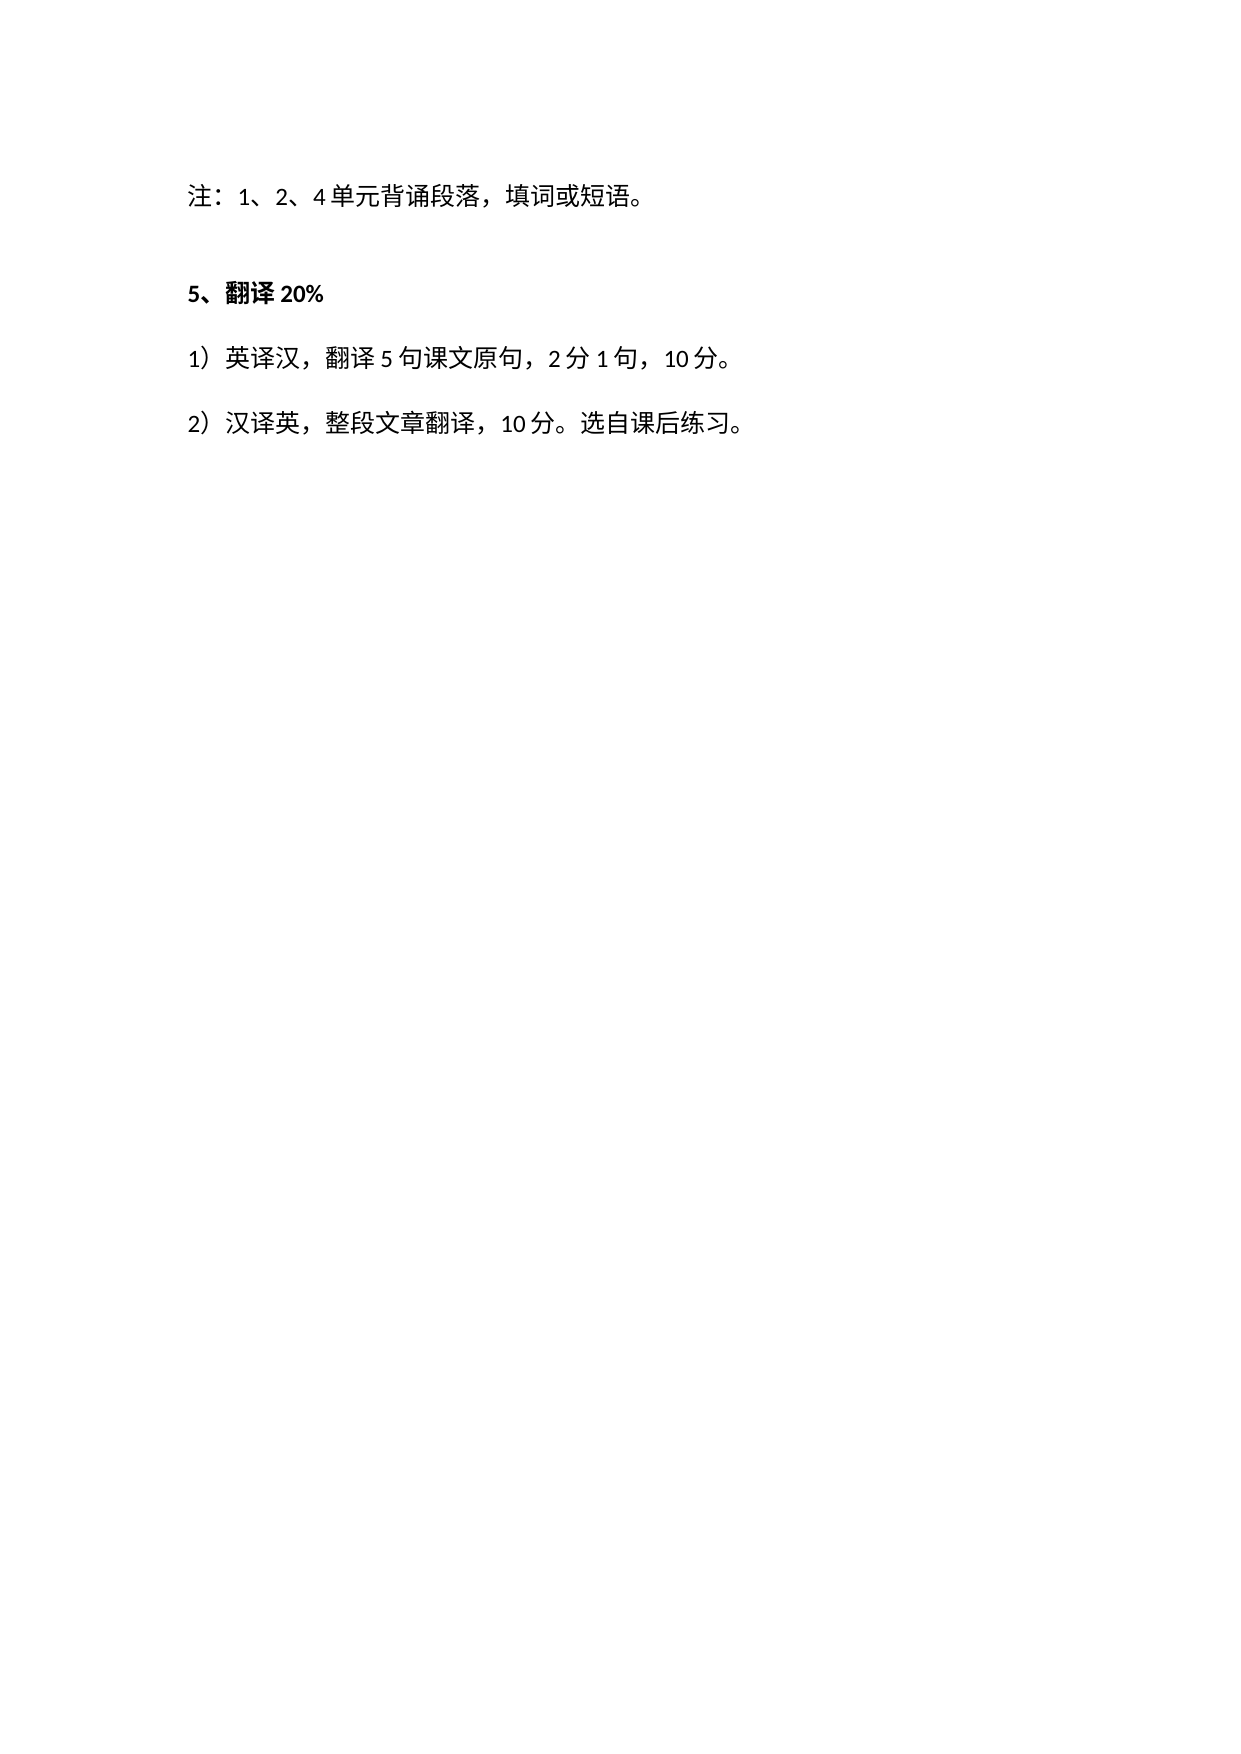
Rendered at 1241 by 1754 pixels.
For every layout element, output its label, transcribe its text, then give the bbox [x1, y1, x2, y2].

text 5、翻译20% [187, 259, 1053, 324]
text 注：1、2、4单元背诵段落，填词或短语。 [187, 162, 1053, 227]
text 1）英译汉，翻译5句课文原句，2分1句，10分。 [187, 324, 1053, 389]
text 2）汉译英，整段文章翻译，10分。选自课后练习。 [187, 389, 1053, 454]
